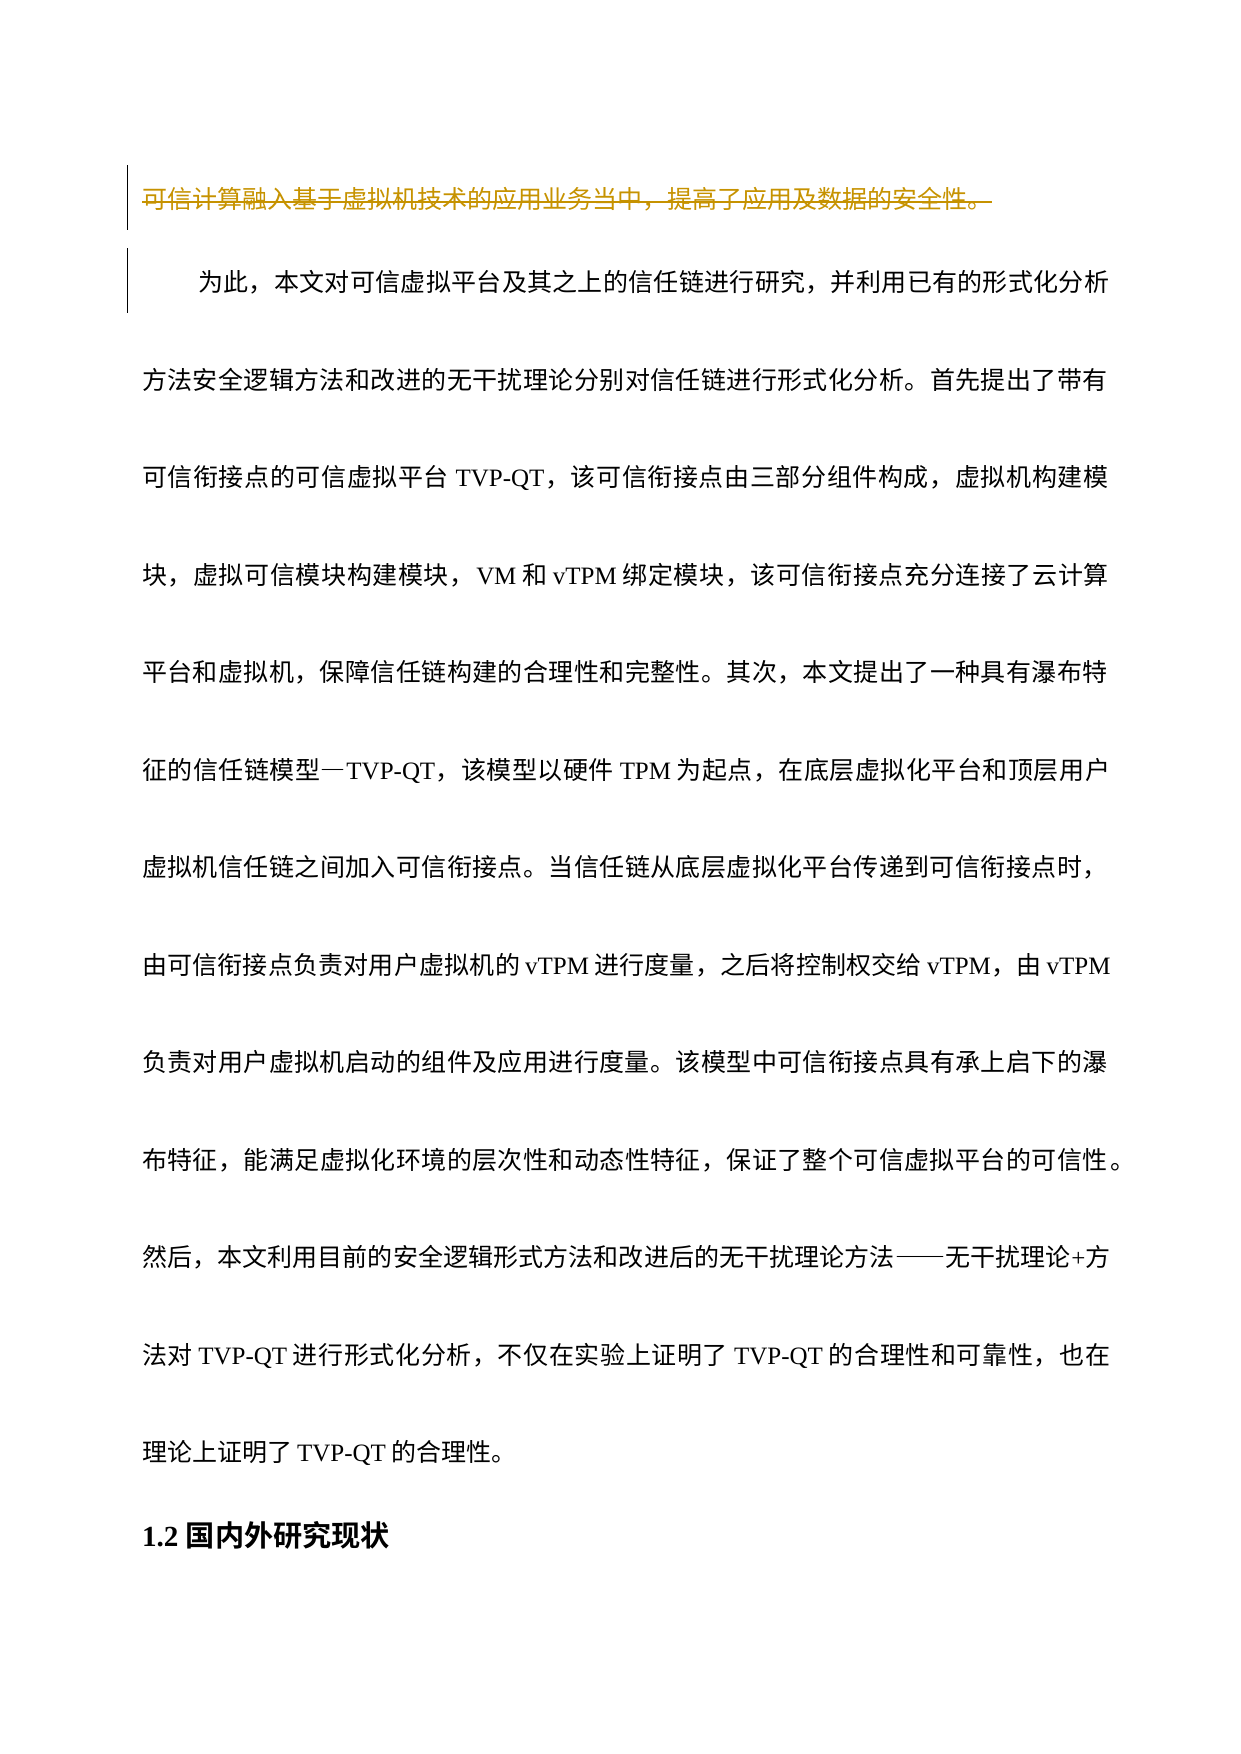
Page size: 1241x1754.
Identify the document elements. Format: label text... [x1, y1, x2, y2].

text 为此，本文对可信虚拟平台及其之上的信任链进行研究，并利用已有的形式化分析方法安全逻辑方法和改进的无干扰理论分别对信任链进行形式化分析。首先提出了带有可信衔接点的可信虚拟平台TVP-QT，该可信衔接点由三部分组件构成，虚拟机构建模块，虚拟可信模块构建模块，VM和vTPM绑定模块，该可信衔接点充分连接了云计算平台和虚拟机，保障信任链构建的合理性和完整性。其次，本文提出了一种具有瀑布特征的信任链模型—TVP-QT，该模型以硬件TPM为起点，在底层虚拟化平台和顶层用户虚拟机信任链之间加入可信衔接点。当信任链从底层虚拟化平台传递到可信衔接点时，由可信衔接点负责对用户虚拟机的vTPM进行度量，之后将控制权交给vTPM，由vTPM负责对用户虚拟机启动的组件及应用进行度量。该模型中可信衔接点具有承上启下的瀑布特征，能满足虚拟化环境的层次性和动态性特征，保证了整个可信虚拟平台的可信性。然后，本文利用目前的安全逻辑形式方法和改进后的无干扰理论方法——无干扰理论+方法对TVP-QT进行形式化分析，不仅在实验上证明了TVP-QT的合理性和可靠性，也在理论上证明了TVP-QT的合理性。 [142, 248, 1110, 1483]
text 1.2 国内外研究现状 [142, 1502, 1110, 1567]
